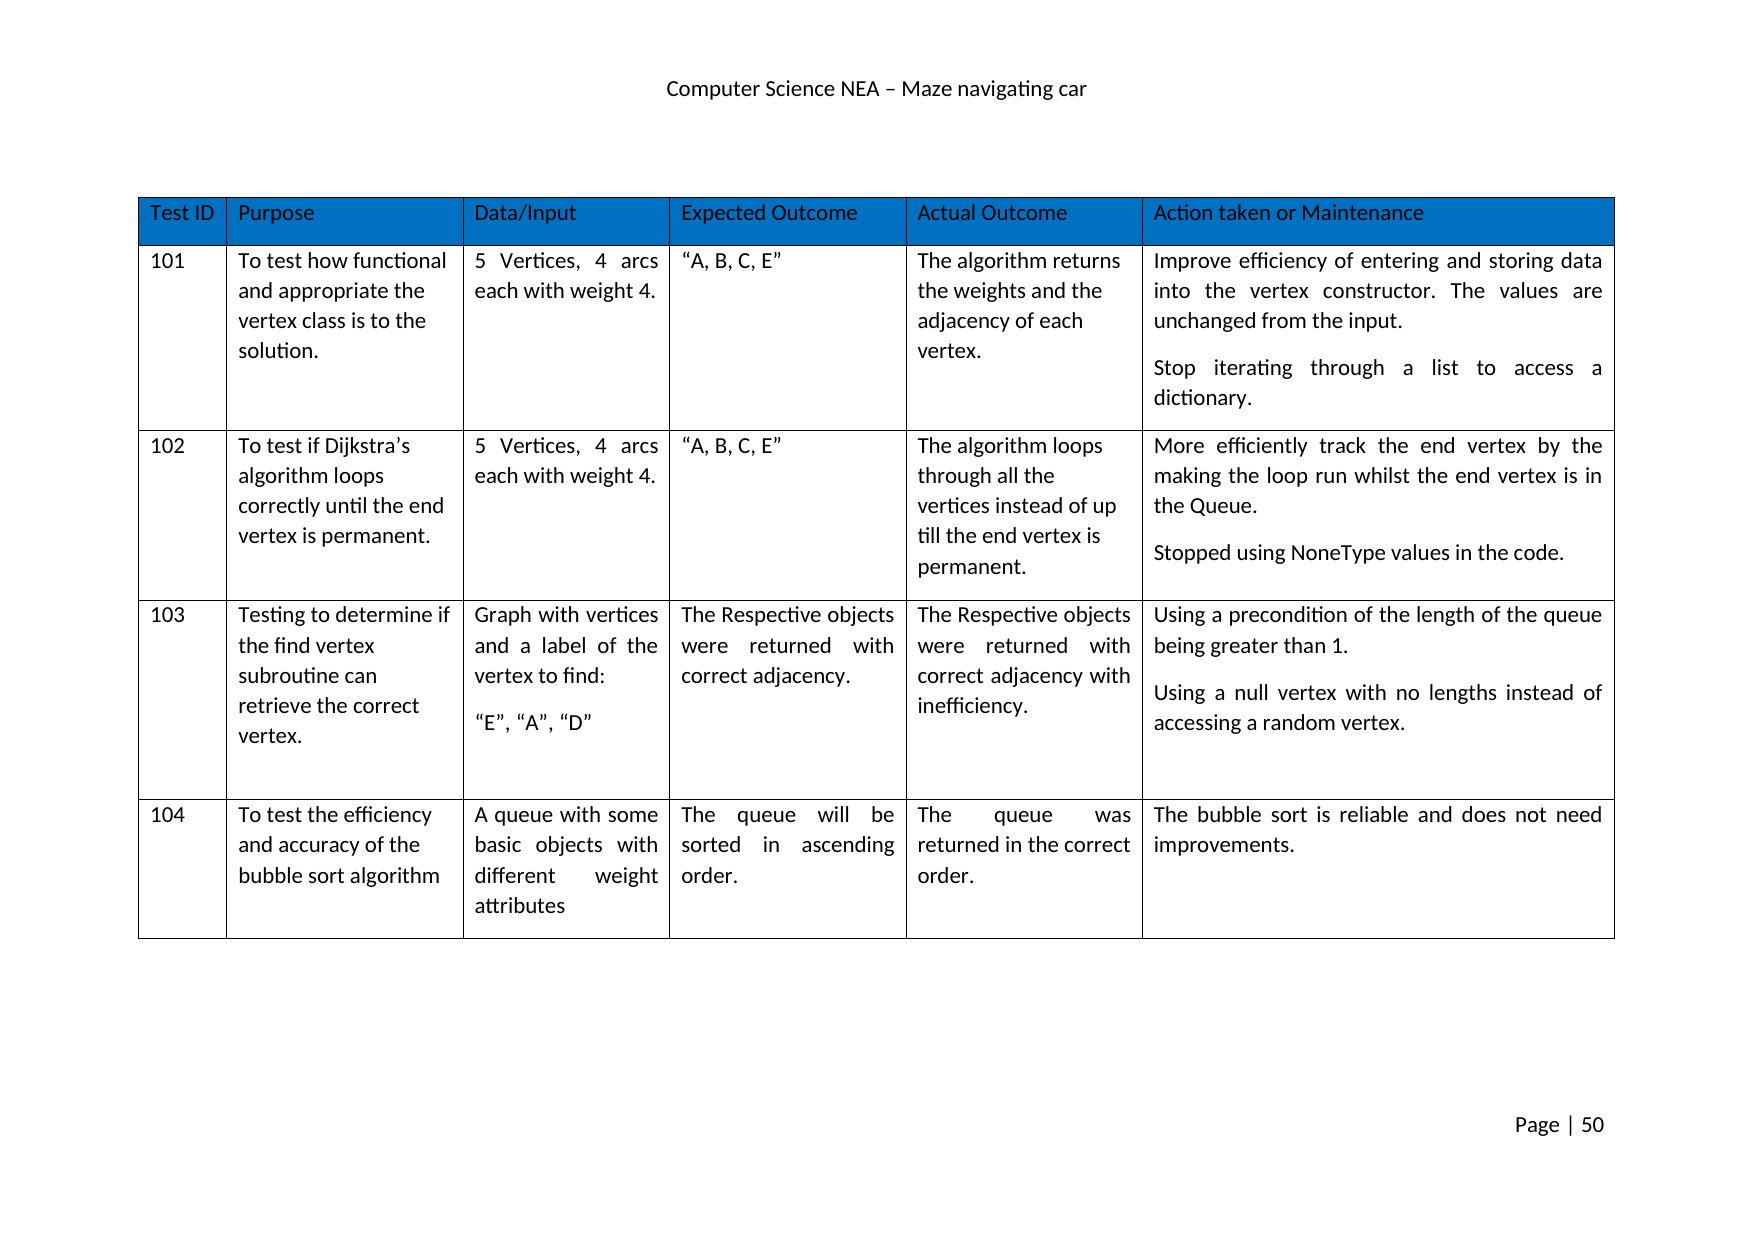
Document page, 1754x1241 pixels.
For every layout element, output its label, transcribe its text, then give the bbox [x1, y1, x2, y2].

table_cell To test if Dijkstra’s algorithm loops correctly until the end vertex is permanent. [227, 431, 463, 599]
table_cell 104 [139, 800, 226, 938]
table_cell The queue was returned in the correct order. [907, 800, 1142, 938]
table_cell The algorithm loops through all the vertices instead of up till the end vertex is permanent. [907, 431, 1142, 599]
table_header Action taken or Maintenance [1143, 198, 1614, 245]
table_cell “A, B, C, E” [670, 246, 906, 430]
table_cell More efficiently track the end vertex by the making the loop run whilst the end vertex is in the Queue. Stopped using NoneType values in the code. [1143, 431, 1614, 599]
table_header Data/Input [464, 198, 669, 245]
table_cell 5 Vertices, 4 arcs each with weight 4. [464, 246, 669, 430]
table_cell Testing to determine if the find vertex subroutine can retrieve the correct vertex. [227, 601, 463, 799]
table_cell 103 [139, 601, 226, 799]
table_cell “A, B, C, E” [670, 431, 906, 599]
table_cell The bubble sort is reliable and does not need improvements. [1143, 800, 1614, 938]
table_cell To test the efficiency and accuracy of the bubble sort algorithm [227, 800, 463, 938]
table_cell Using a precondition of the length of the queue being greater than 1. Using a null vertex with no lengths instead of accessing a random vertex. [1143, 601, 1614, 799]
table_cell The algorithm returns the weights and the adjacency of each vertex. [907, 246, 1142, 430]
table_cell 101 [139, 246, 226, 430]
table_cell Improve efficiency of entering and storing data into the vertex constructor. The values are unchanged from the input. Stop iterating through a list to access a dictionary. [1143, 246, 1614, 430]
table_header Purpose [227, 198, 463, 245]
table_header Expected Outcome [670, 198, 906, 245]
table_cell The Respective objects were returned with correct adjacency with inefficiency. [907, 601, 1142, 799]
table_cell The queue will be sorted in ascending order. [670, 800, 906, 938]
table_cell To test how functional and appropriate the vertex class is to the solution. [227, 246, 463, 430]
table_cell A queue with some basic objects with different weight attributes [464, 800, 669, 938]
table_cell 102 [139, 431, 226, 599]
table_header Test ID [139, 198, 226, 245]
table_cell Graph with vertices and a label of the vertex to find: “E”, “A”, “D” [464, 601, 669, 799]
table_cell The Respective objects were returned with correct adjacency. [670, 601, 906, 799]
table_cell 5 Vertices, 4 arcs each with weight 4. [464, 431, 669, 599]
table_header Actual Outcome [907, 198, 1142, 245]
